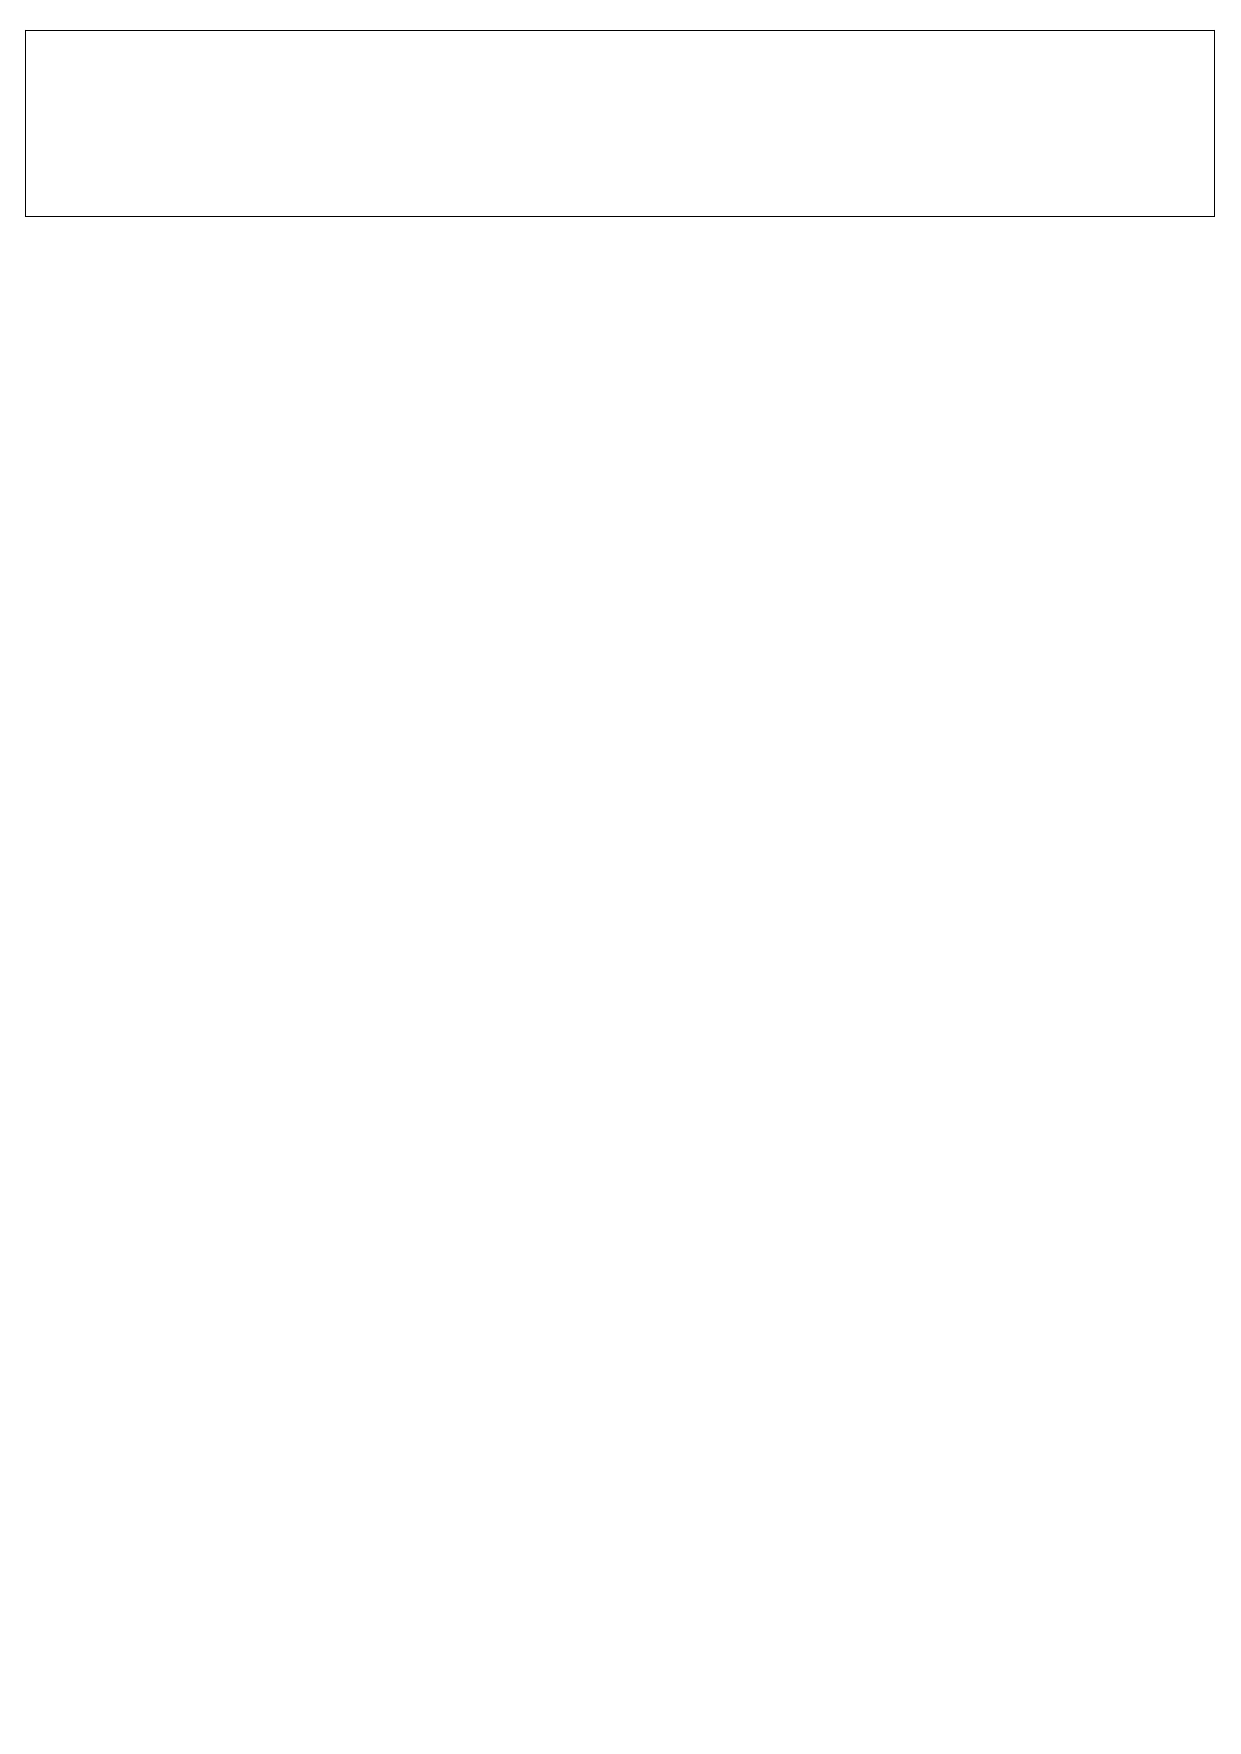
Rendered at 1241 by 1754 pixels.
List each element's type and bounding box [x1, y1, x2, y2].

table_header [26, 31, 1214, 216]
